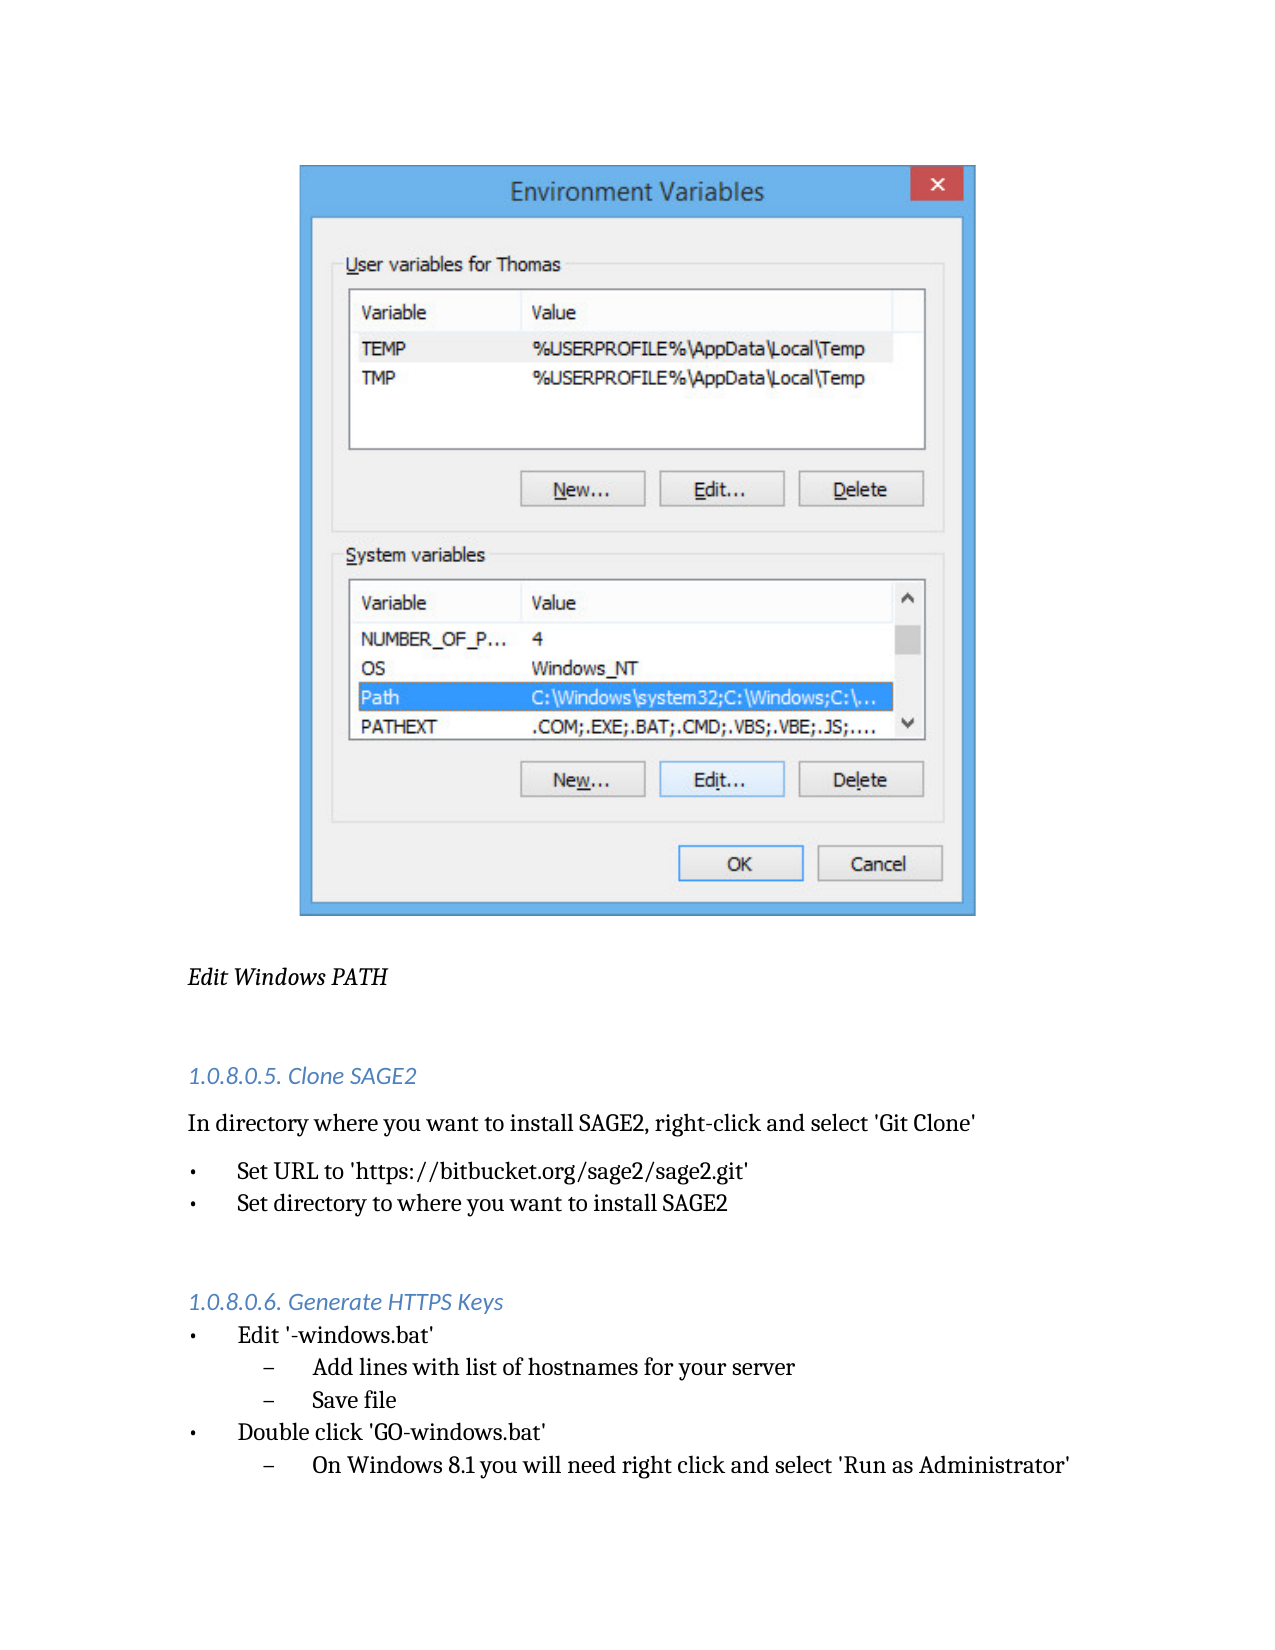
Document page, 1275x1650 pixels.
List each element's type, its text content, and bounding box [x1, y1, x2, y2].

list On Windows 8.1 you will need right click and select 'Run as Administrator' [262, 1451, 1087, 1479]
list Double click 'GO-windows.bat' [187, 1418, 1087, 1447]
list Add lines with list of hostnames for your server [262, 1353, 1087, 1382]
text In directory where you want to install SAGE2, right-click and select 'Git Clone' [187, 1109, 1087, 1138]
list Edit '-windows.bat' [187, 1321, 1087, 1349]
text Edit Windows PATH [187, 963, 1087, 992]
picture [299, 165, 976, 916]
subtitle 1.0.8.0.5. Clone SAGE2 [187, 1060, 1087, 1090]
list Set directory to where you want to install SAGE2 [187, 1189, 1087, 1218]
list Save file [262, 1386, 1087, 1414]
list Set URL to 'https://bitbucket.org/sage2/sage2.git' [187, 1157, 1087, 1185]
subtitle 1.0.8.0.6. Generate HTTPS Keys [187, 1286, 1087, 1317]
